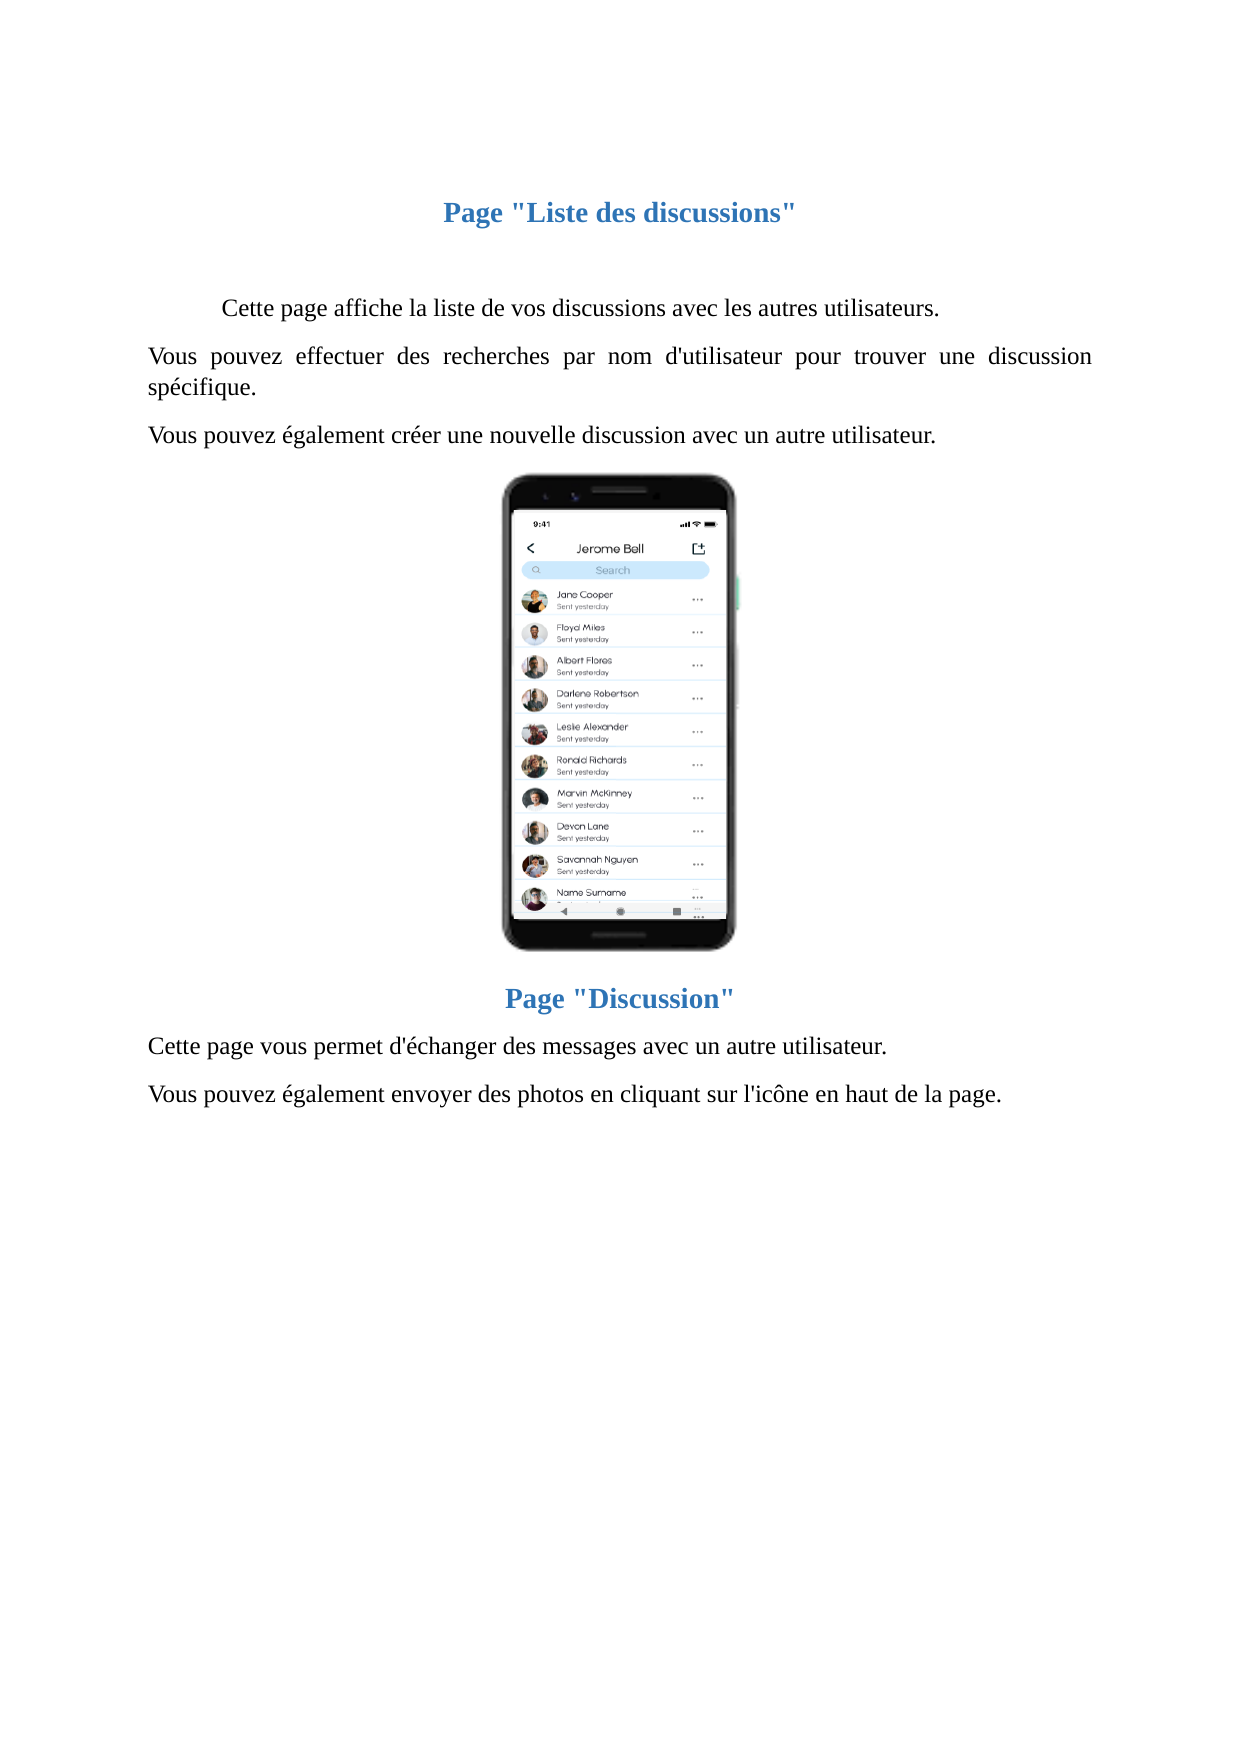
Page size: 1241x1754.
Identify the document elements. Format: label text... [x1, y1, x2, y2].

subtitle Page "Discussion" [148, 981, 1093, 1015]
text Cette page affiche la liste de vos discussions avec les autres utilisateurs. [148, 293, 1093, 322]
subtitle Page "Liste des discussions" [148, 195, 1093, 229]
text Vous pouvez également envoyer des photos en cliquant sur l'icône en haut de la page. [148, 1079, 1093, 1108]
text Vous pouvez effectuer des recherches par nom d'utilisateur pour trouver une discussion spécifique. [148, 341, 1093, 401]
text Vous pouvez également créer une nouvelle discussion avec un autre utilisateur. [148, 420, 1093, 448]
picture [359, 467, 881, 963]
text Cette page vous permet d'échanger des messages avec un autre utilisateur. [148, 1031, 1093, 1060]
